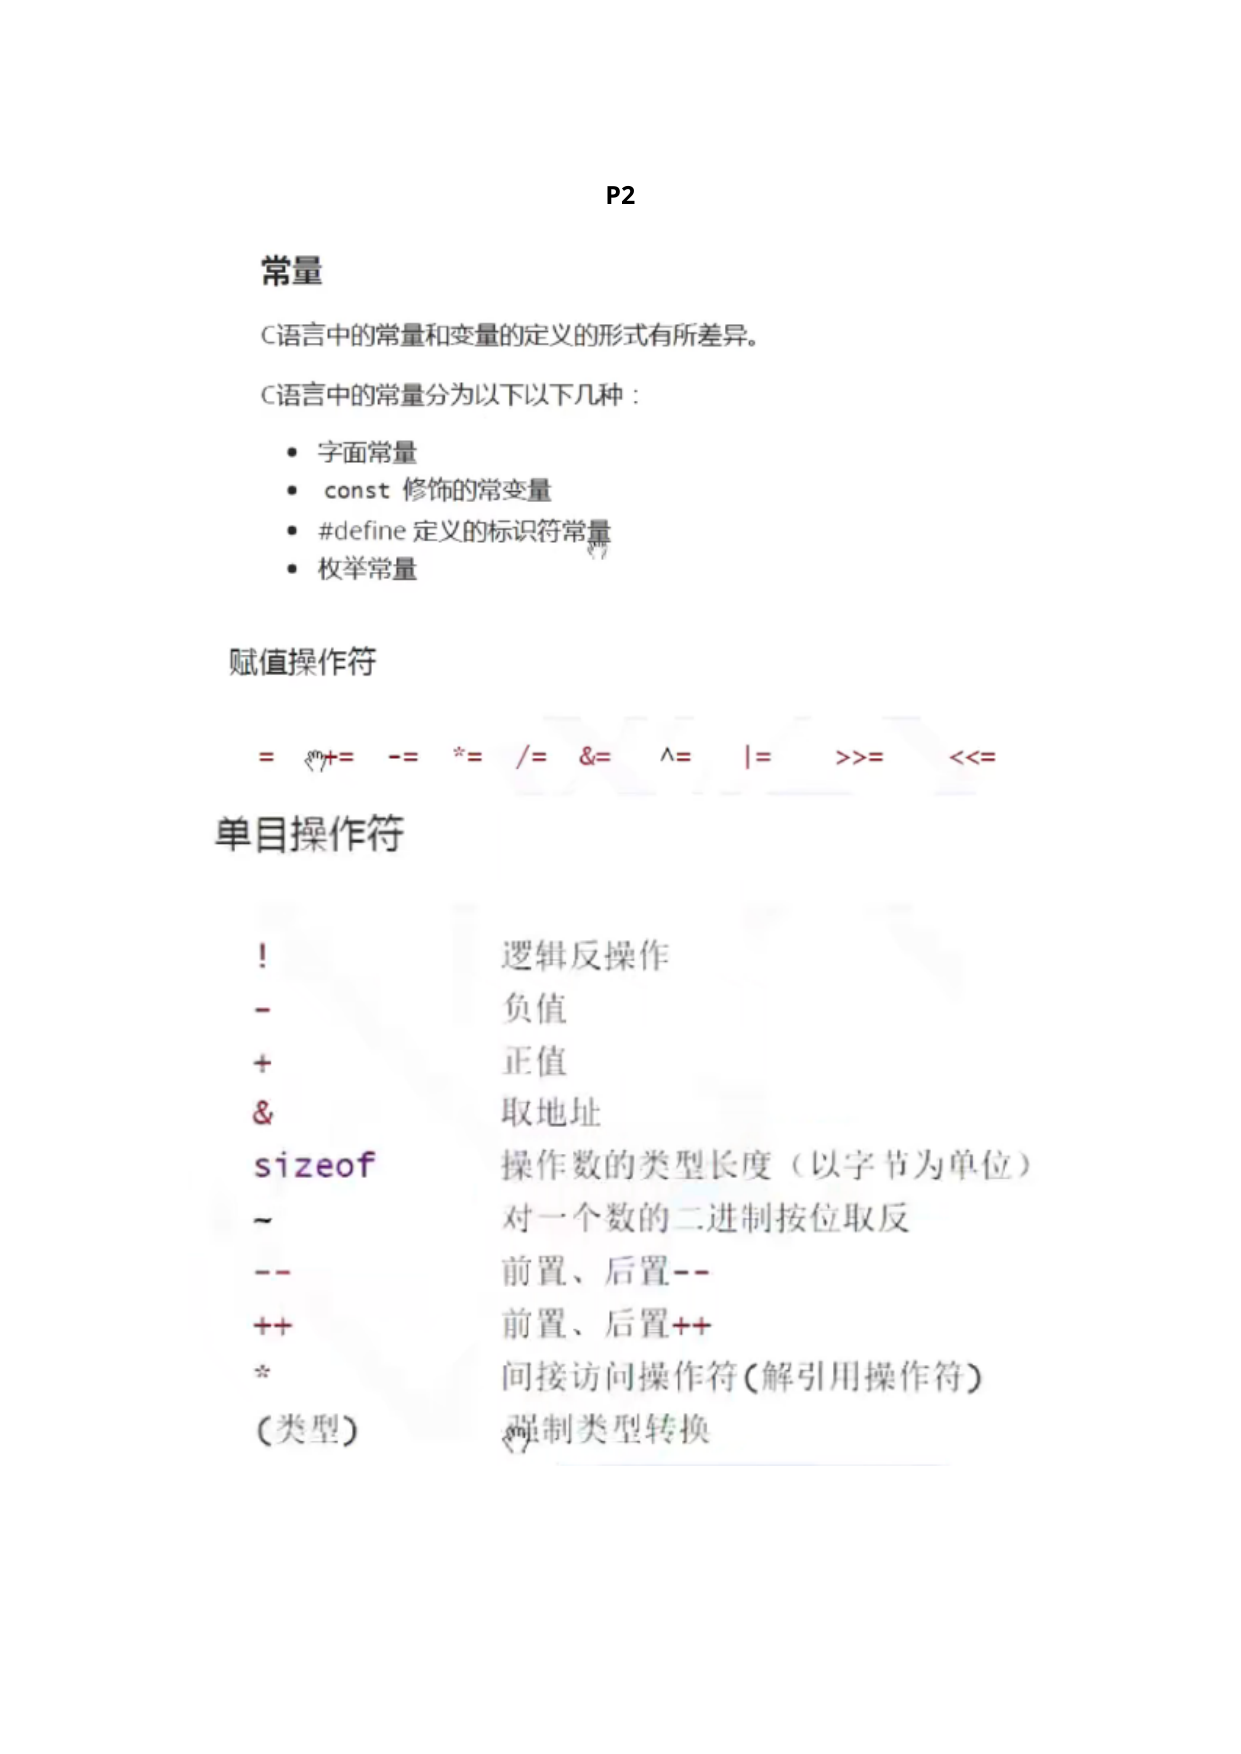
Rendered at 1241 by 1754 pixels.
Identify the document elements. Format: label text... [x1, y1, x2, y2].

picture [187, 812, 1053, 1466]
picture [187, 227, 796, 607]
text P2 [187, 162, 1053, 227]
picture [187, 617, 1053, 807]
